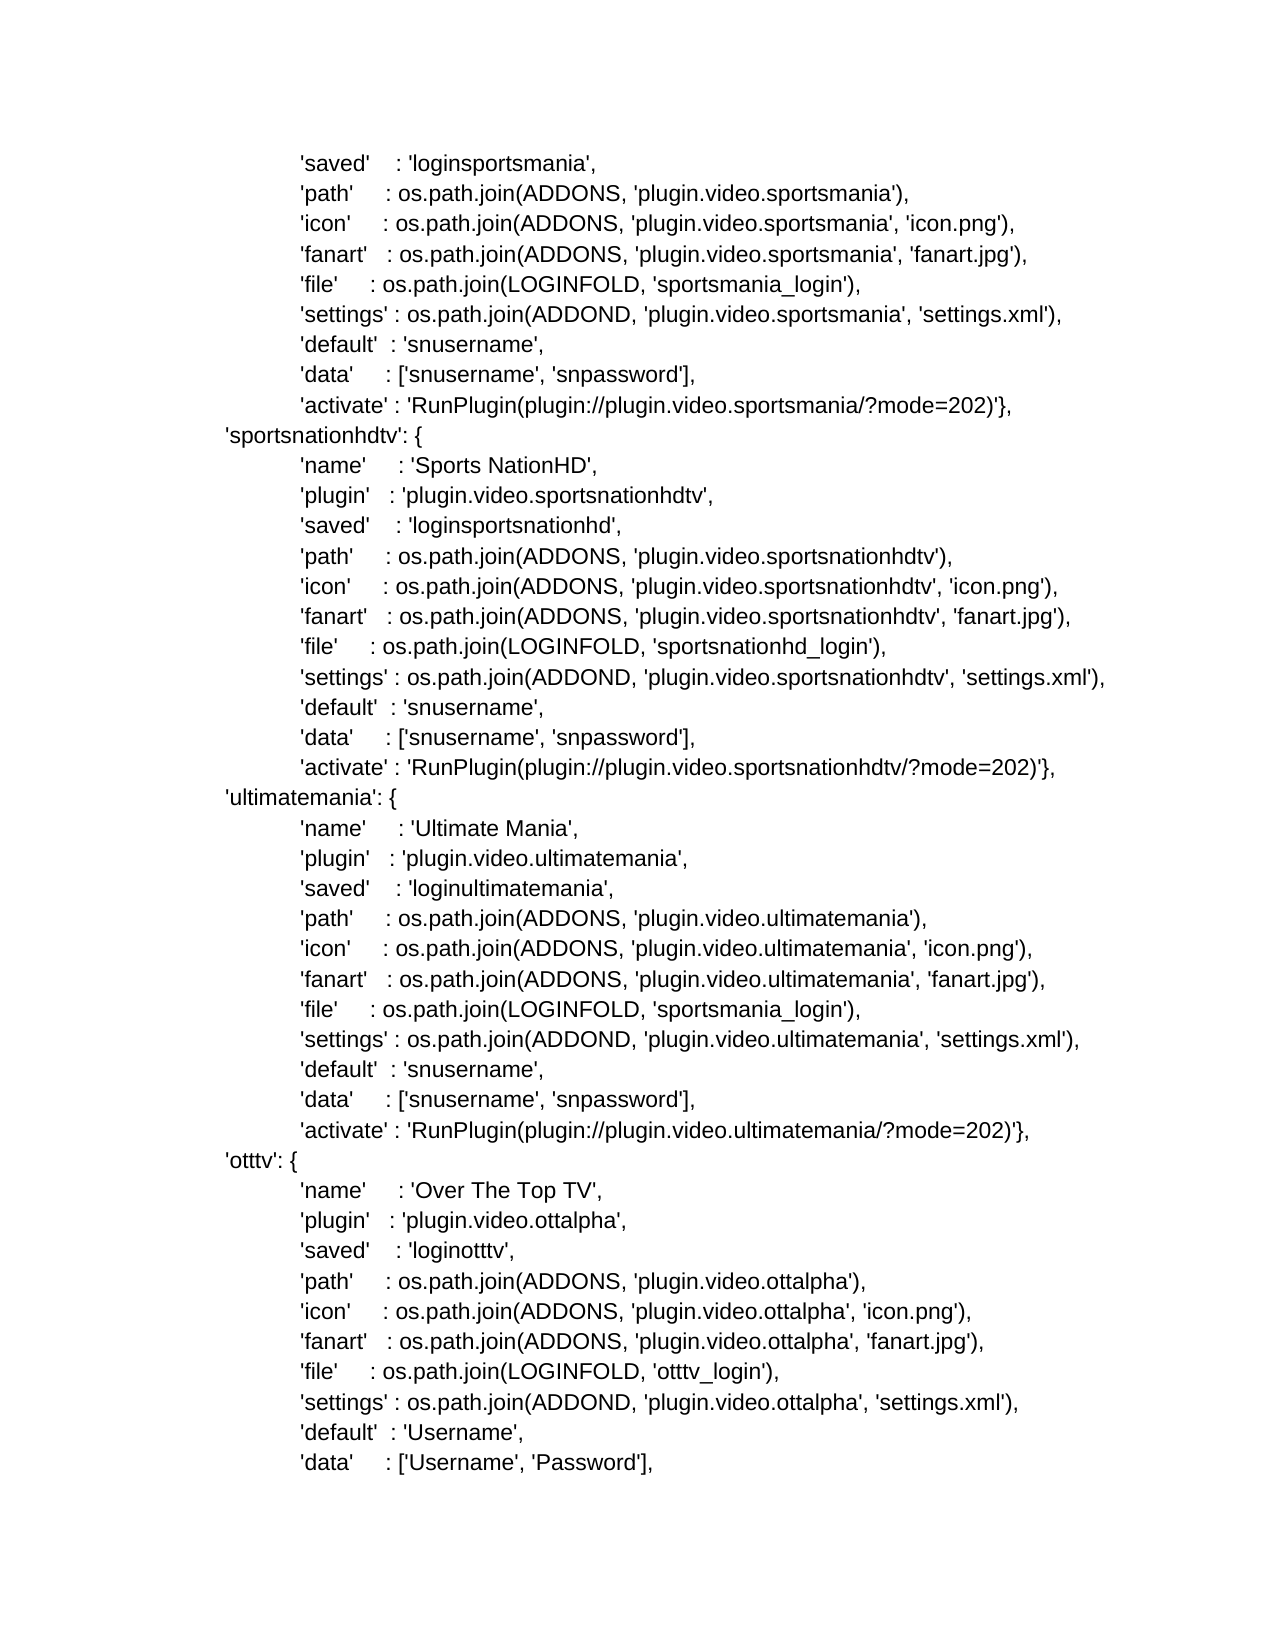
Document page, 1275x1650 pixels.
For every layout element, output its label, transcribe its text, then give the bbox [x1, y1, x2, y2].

text 'saved' : 'loginultimatemania', [150, 875, 1125, 901]
text 'icon' : os.path.join(ADDONS, 'plugin.video.ottalpha', 'icon.png'), [150, 1298, 1125, 1324]
text 'settings' : os.path.join(ADDOND, 'plugin.video.ultimatemania', 'settings.xml'), [150, 1026, 1125, 1052]
text 'settings' : os.path.join(ADDOND, 'plugin.video.ottalpha', 'settings.xml'), [150, 1388, 1125, 1415]
text 'activate' : 'RunPlugin(plugin://plugin.video.sportsmania/?mode=202)'}, [150, 392, 1125, 418]
text 'data' : ['snusername', 'snpassword'], [150, 1086, 1125, 1113]
text 'fanart' : os.path.join(ADDONS, 'plugin.video.ottalpha', 'fanart.jpg'), [150, 1328, 1125, 1354]
text 'fanart' : os.path.join(ADDONS, 'plugin.video.ultimatemania', 'fanart.jpg'), [150, 966, 1125, 992]
text 'icon' : os.path.join(ADDONS, 'plugin.video.sportsmania', 'icon.png'), [150, 210, 1125, 237]
text 'sportsnationhdtv': { [150, 422, 1125, 448]
text 'data' : ['snusername', 'snpassword'], [150, 724, 1125, 750]
text 'activate' : 'RunPlugin(plugin://plugin.video.sportsnationhdtv/?mode=202)'}, [150, 754, 1125, 781]
text 'saved' : 'loginsportsnationhd', [150, 512, 1125, 539]
text 'saved' : 'loginsportsmania', [150, 150, 1125, 176]
text 'plugin' : 'plugin.video.ottalpha', [150, 1207, 1125, 1234]
text 'name' : 'Sports NationHD', [150, 452, 1125, 478]
text 'file' : os.path.join(LOGINFOLD, 'sportsmania_login'), [150, 271, 1125, 297]
text 'path' : os.path.join(ADDONS, 'plugin.video.sportsnationhdtv'), [150, 543, 1125, 569]
text 'default' : 'Username', [150, 1419, 1125, 1445]
text 'fanart' : os.path.join(ADDONS, 'plugin.video.sportsmania', 'fanart.jpg'), [150, 241, 1125, 267]
text 'path' : os.path.join(ADDONS, 'plugin.video.ottalpha'), [150, 1268, 1125, 1294]
text 'name' : 'Ultimate Mania', [150, 814, 1125, 841]
text 'fanart' : os.path.join(ADDONS, 'plugin.video.sportsnationhdtv', 'fanart.jpg'), [150, 603, 1125, 629]
text 'saved' : 'loginotttv', [150, 1237, 1125, 1264]
text 'settings' : os.path.join(ADDOND, 'plugin.video.sportsmania', 'settings.xml'), [150, 301, 1125, 327]
text 'activate' : 'RunPlugin(plugin://plugin.video.ultimatemania/?mode=202)'}, [150, 1117, 1125, 1143]
text 'path' : os.path.join(ADDONS, 'plugin.video.sportsmania'), [150, 180, 1125, 207]
text 'icon' : os.path.join(ADDONS, 'plugin.video.ultimatemania', 'icon.png'), [150, 935, 1125, 962]
text 'ultimatemania': { [150, 784, 1125, 811]
text 'data' : ['snusername', 'snpassword'], [150, 361, 1125, 388]
text 'path' : os.path.join(ADDONS, 'plugin.video.ultimatemania'), [150, 905, 1125, 932]
text 'default' : 'snusername', [150, 1056, 1125, 1083]
text 'plugin' : 'plugin.video.sportsnationhdtv', [150, 482, 1125, 509]
text 'settings' : os.path.join(ADDOND, 'plugin.video.sportsnationhdtv', 'settings.xml'), [150, 663, 1125, 690]
text 'plugin' : 'plugin.video.ultimatemania', [150, 845, 1125, 871]
text 'name' : 'Over The Top TV', [150, 1177, 1125, 1203]
text 'otttv': { [150, 1147, 1125, 1173]
text 'file' : os.path.join(LOGINFOLD, 'otttv_login'), [150, 1358, 1125, 1385]
text 'file' : os.path.join(LOGINFOLD, 'sportsnationhd_login'), [150, 633, 1125, 660]
text 'icon' : os.path.join(ADDONS, 'plugin.video.sportsnationhdtv', 'icon.png'), [150, 573, 1125, 599]
text 'default' : 'snusername', [150, 694, 1125, 720]
text 'data' : ['Username', 'Password'], [150, 1449, 1125, 1475]
text 'default' : 'snusername', [150, 331, 1125, 358]
text 'file' : os.path.join(LOGINFOLD, 'sportsmania_login'), [150, 996, 1125, 1022]
